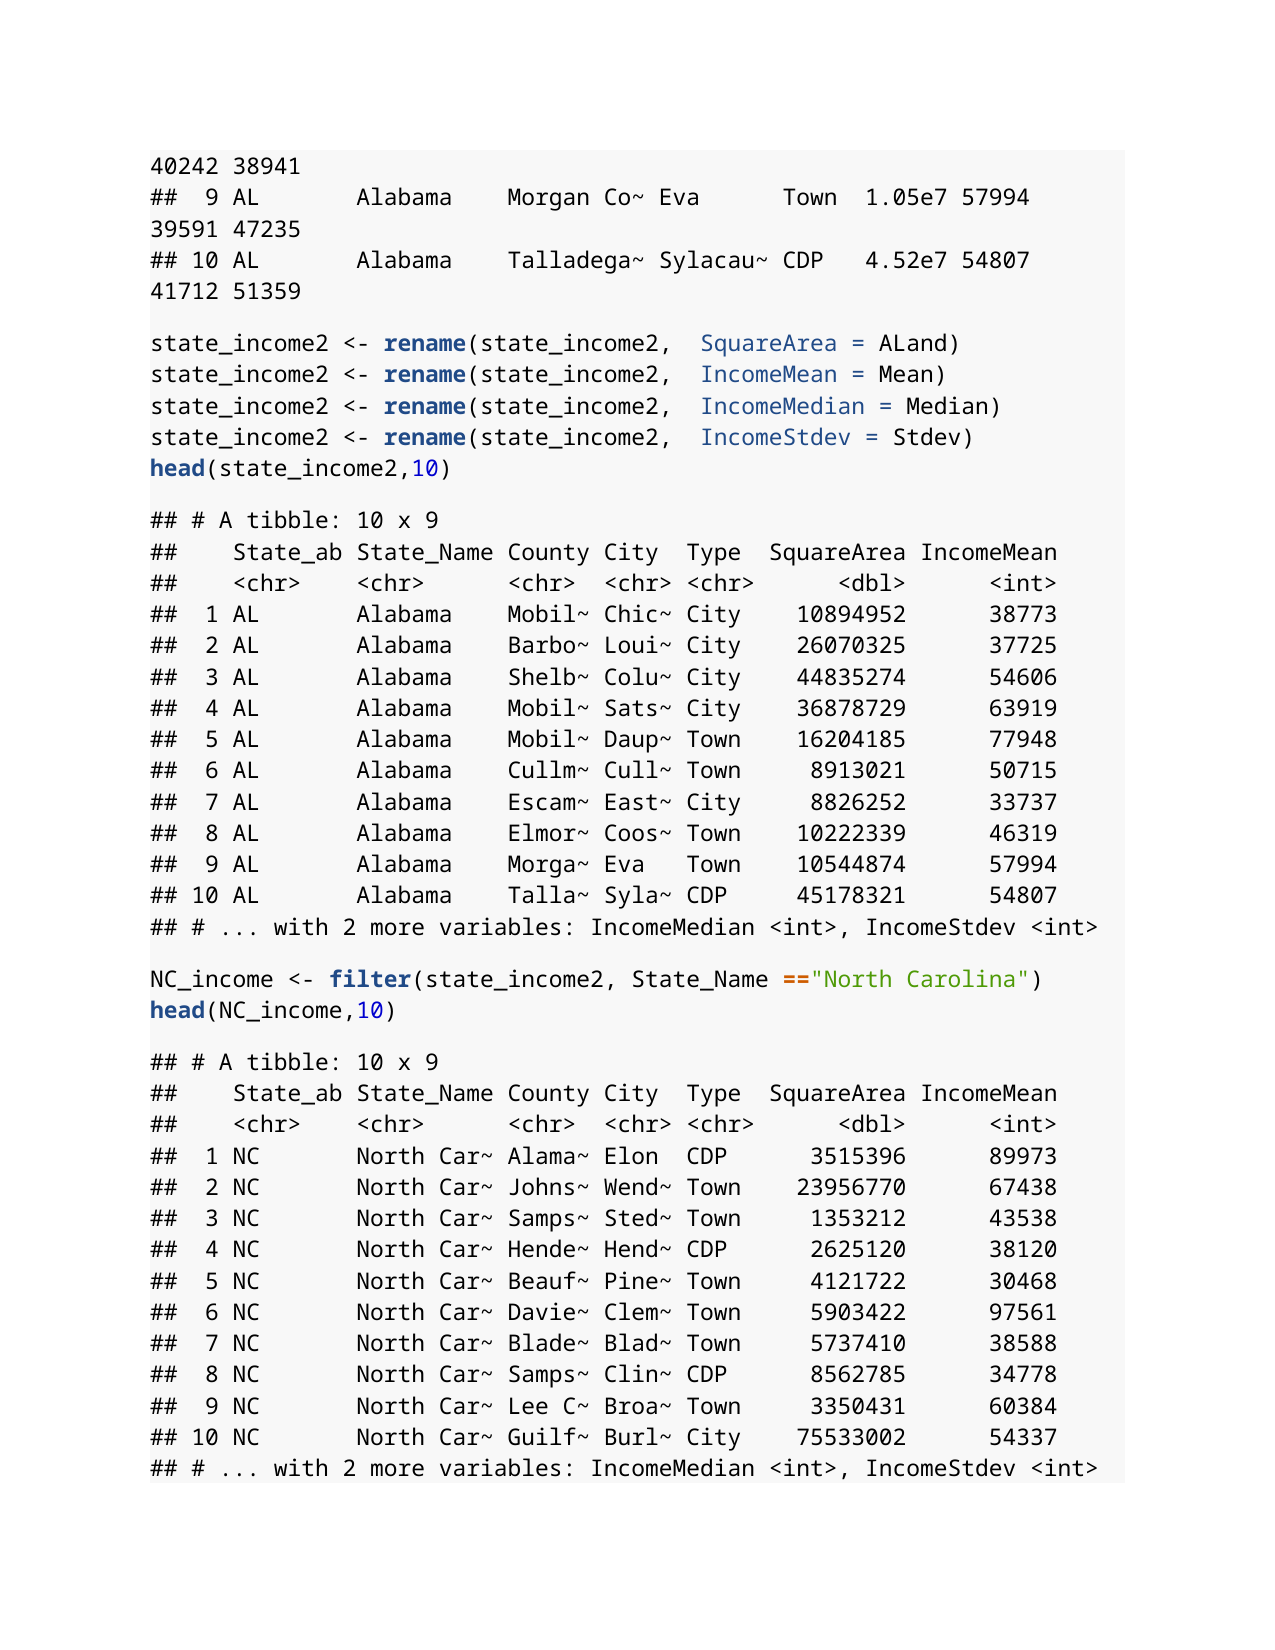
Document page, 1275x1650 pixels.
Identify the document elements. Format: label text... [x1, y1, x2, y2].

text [150, 150, 1125, 306]
text state_income2 <- rename(state_income2, SquareArea = ALand) state_income2 <- rename(state_income2, IncomeMean = Mean) state_income2 <- rename(state_income2, IncomeMedian = Median) state_income2 <- rename(state_income2, IncomeStdev = Stdev) head(state_income2,10) [150, 327, 1125, 483]
text ## # A tibble: 10 x 9 ## State_ab State_Name County City Type SquareArea IncomeMean ## <chr> <chr> <chr> <chr> <chr> <dbl> <int> ## 1 AL Alabama Mobil~ Chic~ City 10894952 38773 ## 2 AL Alabama Barbo~ Loui~ City 26070325 37725 ## 3 AL Alabama Shelb~ Colu~ City 44835274 54606 ## 4 AL Alabama Mobil~ Sats~ City 36878729 63919 ## 5 AL Alabama Mobil~ Daup~ Town 16204185 77948 ## 6 AL Alabama Cullm~ Cull~ Town 8913021 50715 ## 7 AL Alabama Escam~ East~ City 8826252 33737 ## 8 AL Alabama Elmor~ Coos~ Town 10222339 46319 ## 9 AL Alabama Morga~ Eva Town 10544874 57994 ## 10 AL Alabama Talla~ Syla~ CDP 45178321 54807 ## # ... with 2 more variables: IncomeMedian <int>, IncomeStdev <int> [150, 504, 1125, 942]
text ## # A tibble: 10 x 9 ## State_ab State_Name County City Type SquareArea IncomeMean ## <chr> <chr> <chr> <chr> <chr> <dbl> <int> ## 1 NC North Car~ Alama~ Elon CDP 3515396 89973 ## 2 NC North Car~ Johns~ Wend~ Town 23956770 67438 ## 3 NC North Car~ Samps~ Sted~ Town 1353212 43538 ## 4 NC North Car~ Hende~ Hend~ CDP 2625120 38120 ## 5 NC North Car~ Beauf~ Pine~ Town 4121722 30468 ## 6 NC North Car~ Davie~ Clem~ Town 5903422 97561 ## 7 NC North Car~ Blade~ Blad~ Town 5737410 38588 ## 8 NC North Car~ Samps~ Clin~ CDP 8562785 34778 ## 9 NC North Car~ Lee C~ Broa~ Town 3350431 60384 ## 10 NC North Car~ Guilf~ Burl~ City 75533002 54337 ## # ... with 2 more variables: IncomeMedian <int>, IncomeStdev <int> [150, 1046, 1125, 1483]
text NC_income <- filter(state_income2, State_Name =="North Carolina") head(NC_income,10) [150, 962, 1125, 1025]
